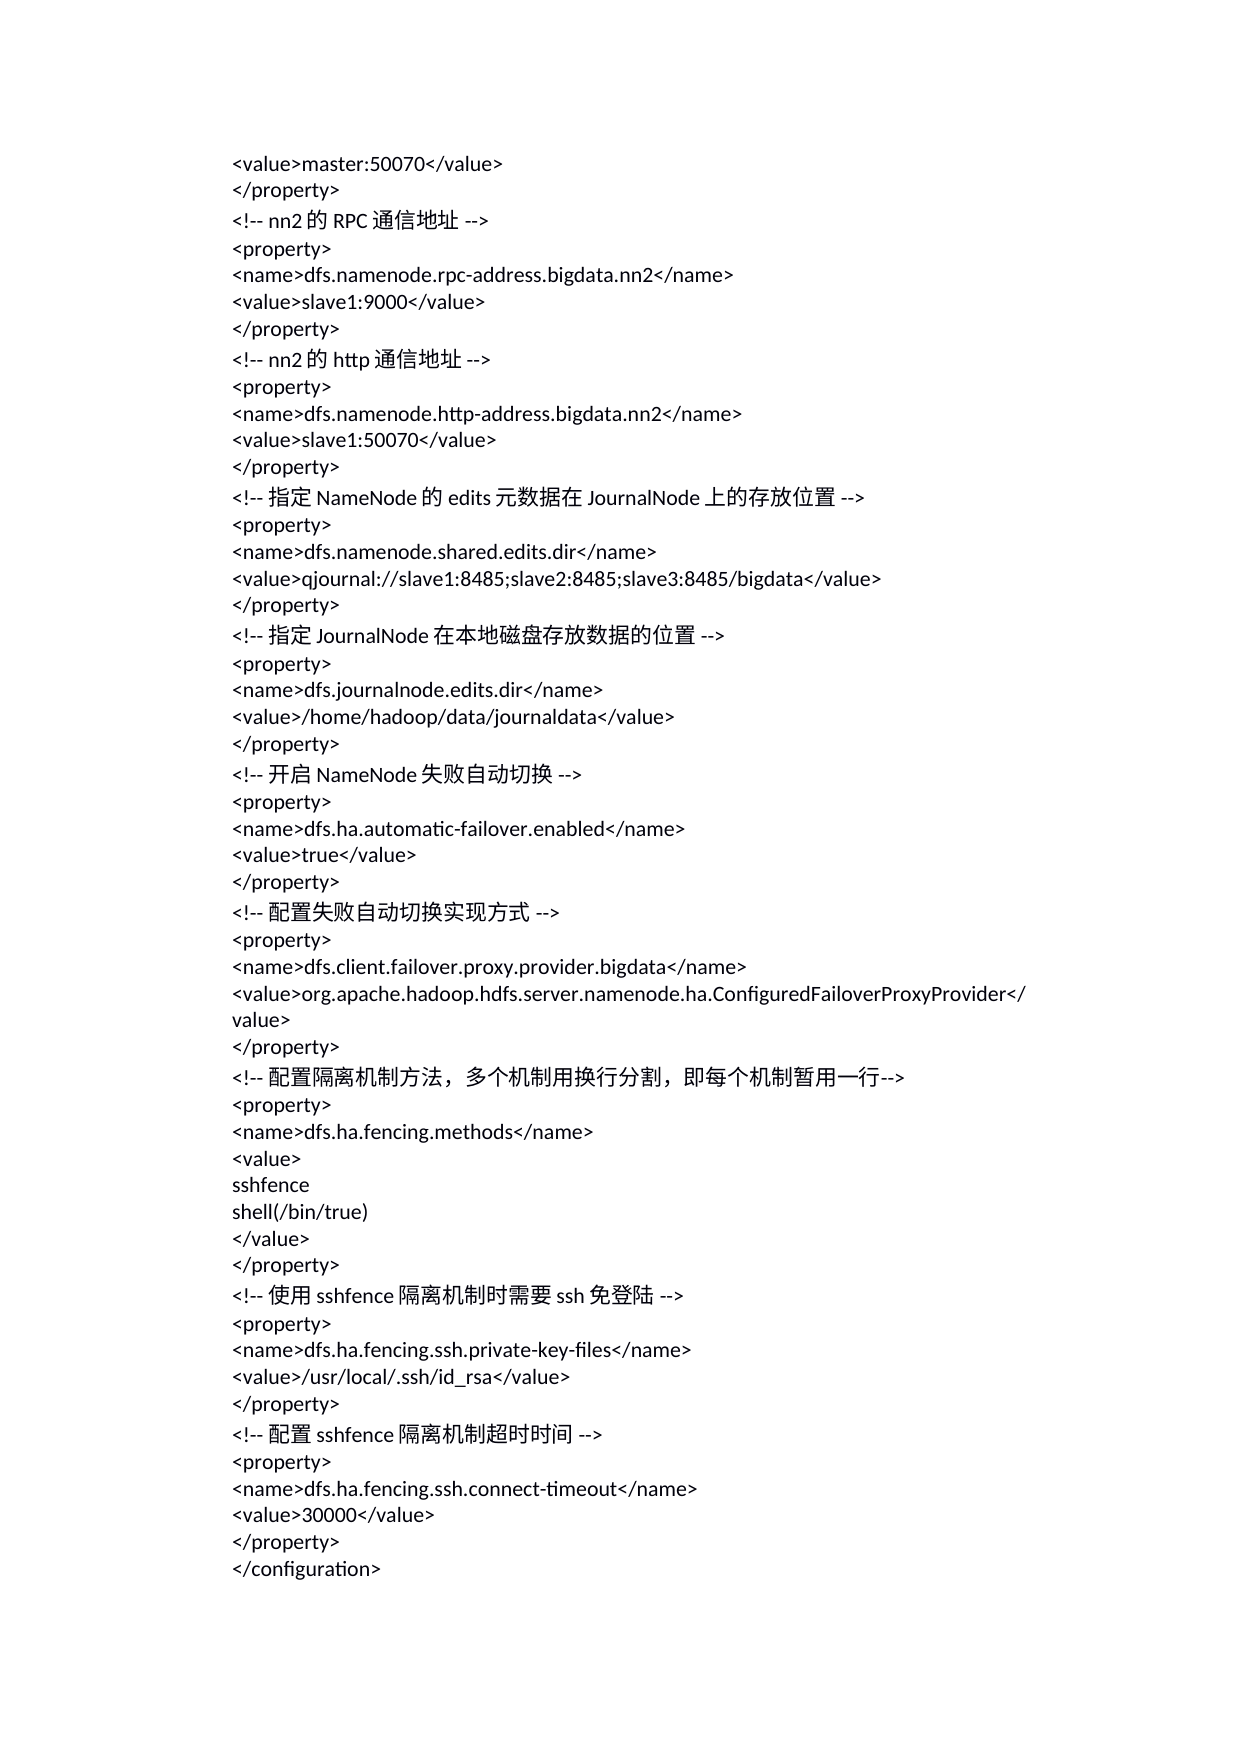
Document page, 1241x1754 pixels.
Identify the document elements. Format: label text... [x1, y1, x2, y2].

list <!-- 指定JournalNode在本地磁盘存放数据的位置 --> [232, 618, 1053, 650]
list </property> [232, 1390, 1053, 1417]
list <property> [232, 927, 1053, 953]
list <property> [232, 373, 1053, 400]
list </property> [232, 730, 1053, 757]
list <value>30000</value> [232, 1502, 1053, 1528]
list <!-- 配置sshfence隔离机制超时时间 --> [232, 1417, 1053, 1448]
list <!-- 配置失败自动切换实现方式 --> [232, 895, 1053, 927]
list <property> [232, 235, 1053, 262]
list <name>dfs.client.failover.proxy.provider.bigdata</name> [232, 953, 1053, 980]
list <!-- 指定NameNode的edits元数据在JournalNode上的存放位置 --> [232, 480, 1053, 512]
list </property> [232, 315, 1053, 342]
list <name>dfs.namenode.shared.edits.dir</name> [232, 538, 1053, 565]
list </property> [232, 868, 1053, 895]
list <name>dfs.ha.fencing.ssh.connect-timeout</name> [232, 1475, 1053, 1502]
list <property> [232, 1310, 1053, 1337]
list <value>/usr/local/.ssh/id_rsa</value> [232, 1363, 1053, 1390]
list <property> [232, 512, 1053, 538]
list <name>dfs.namenode.rpc-address.bigdata.nn2</name> [232, 262, 1053, 288]
list <name>dfs.ha.automatic-failover.enabled</name> [232, 815, 1053, 842]
list </configuration> [232, 1555, 1053, 1582]
list <name>dfs.ha.fencing.methods</name> [232, 1118, 1053, 1145]
list <value>/home/hadoop/data/journaldata</value> [232, 703, 1053, 730]
list <!-- nn2的RPC通信地址 --> [232, 203, 1053, 235]
list <value>slave1:9000</value> [232, 288, 1053, 315]
list <!-- 开启NameNode失败自动切换 --> [232, 757, 1053, 788]
list <property> [232, 788, 1053, 815]
list <property> [232, 650, 1053, 677]
list <value>master:50070</value> [232, 150, 1053, 177]
list <name>dfs.ha.fencing.ssh.private-key-files</name> [232, 1337, 1053, 1363]
list sshfence [232, 1172, 1053, 1198]
list <!-- 配置隔离机制方法，多个机制用换行分割，即每个机制暂用一行--> [232, 1060, 1053, 1092]
list </value> [232, 1225, 1053, 1252]
list <value>org.apache.hadoop.hdfs.server.namenode.ha.ConfiguredFailoverProxyProvider</value> [232, 980, 1053, 1033]
list <name>dfs.journalnode.edits.dir</name> [232, 677, 1053, 703]
list <!-- 使用sshfence隔离机制时需要ssh免登陆 --> [232, 1278, 1053, 1310]
list </property> [232, 1252, 1053, 1278]
list </property> [232, 1528, 1053, 1555]
list <name>dfs.namenode.http-address.bigdata.nn2</name> [232, 400, 1053, 427]
list <value>slave1:50070</value> [232, 427, 1053, 453]
list </property> [232, 1033, 1053, 1060]
list <value>true</value> [232, 842, 1053, 868]
list </property> [232, 177, 1053, 203]
list </property> [232, 592, 1053, 618]
list </property> [232, 453, 1053, 480]
list <value> [232, 1145, 1053, 1172]
list <value>qjournal://slave1:8485;slave2:8485;slave3:8485/bigdata</value> [232, 565, 1053, 592]
list <!-- nn2的http通信地址 --> [232, 342, 1053, 373]
list <property> [232, 1092, 1053, 1118]
list shell(/bin/true) [232, 1198, 1053, 1225]
list <property> [232, 1448, 1053, 1475]
